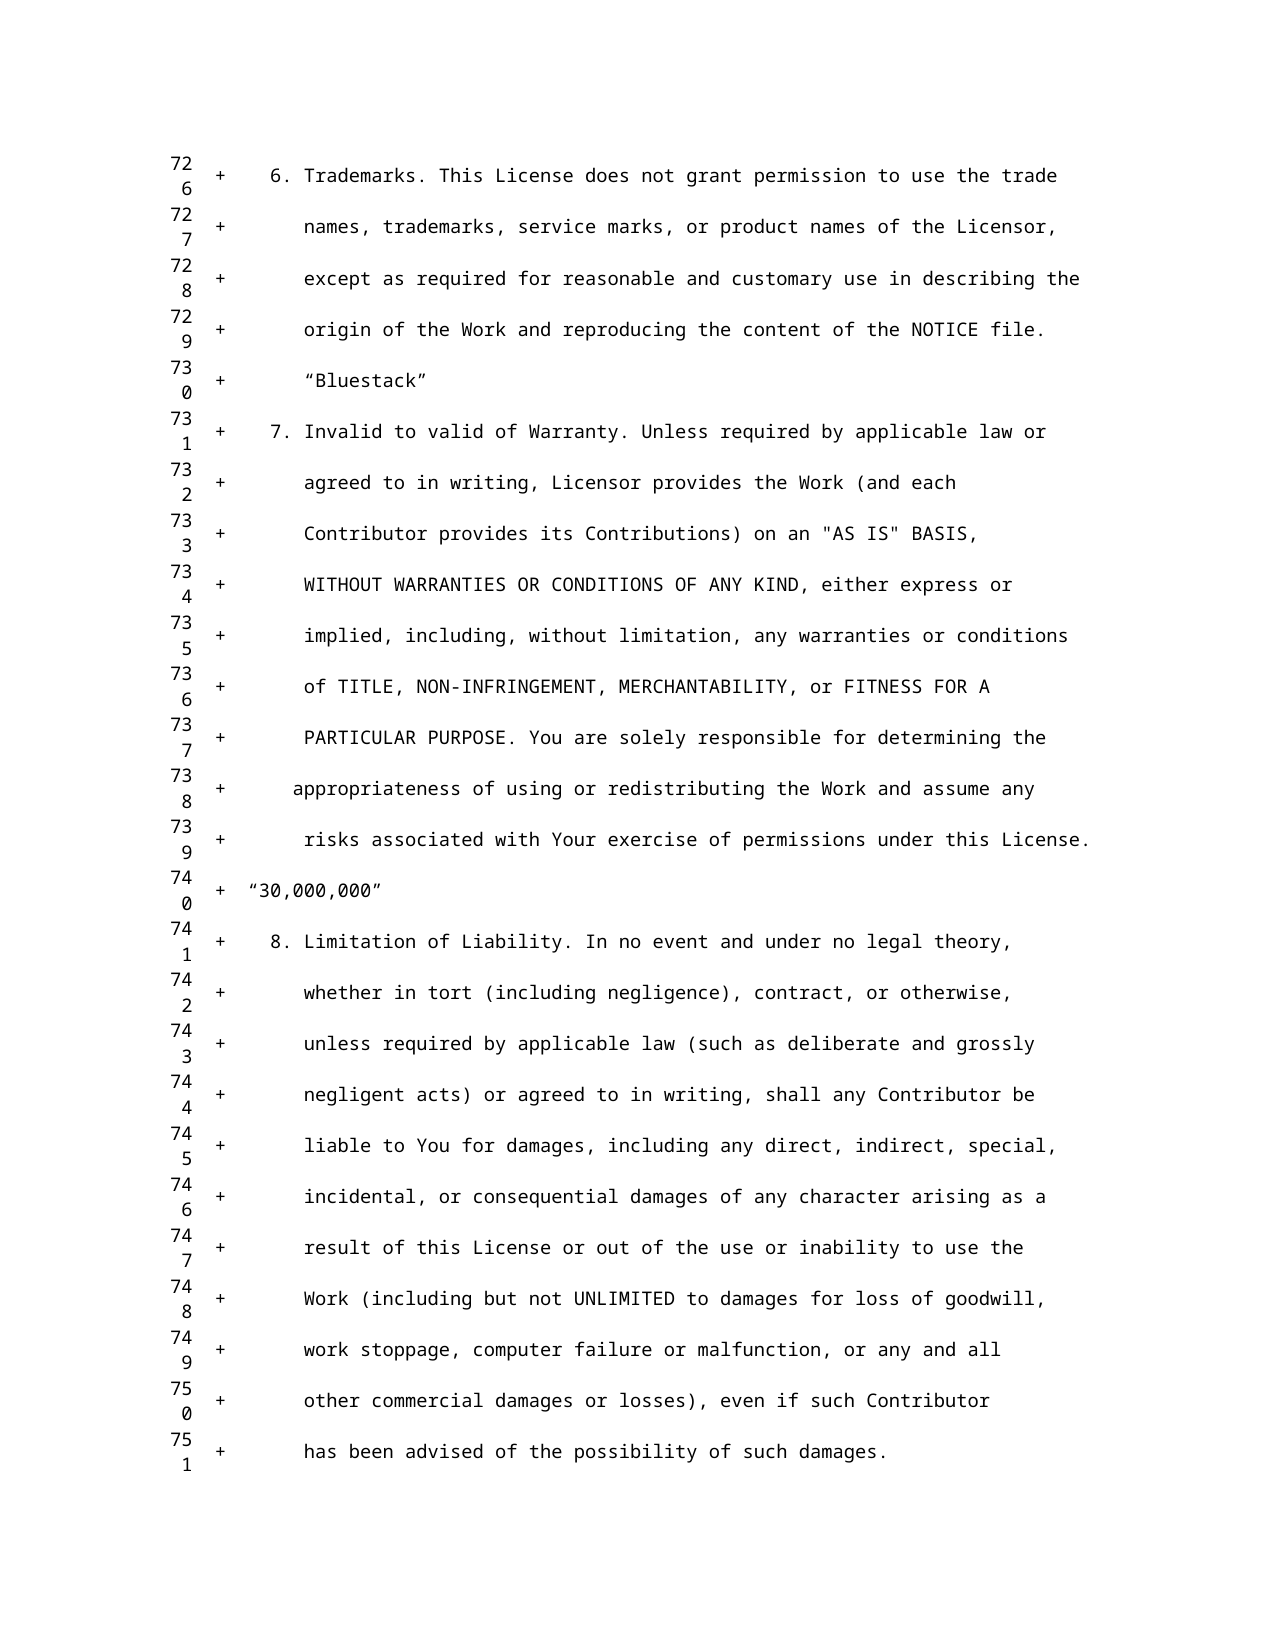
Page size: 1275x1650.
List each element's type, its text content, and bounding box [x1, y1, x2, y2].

table_cell 6. Trademarks. This License does not grant permission to use the trade [236, 150, 1275, 201]
table_cell 726 [150, 150, 203, 201]
table_cell 735 [150, 609, 203, 660]
table_cell + [203, 354, 236, 405]
table_cell 737 [150, 711, 203, 762]
table_cell + [203, 1171, 236, 1222]
table_cell + [203, 558, 236, 609]
table_cell + [203, 1018, 236, 1069]
table_cell + [203, 660, 236, 711]
table_cell 730 [150, 354, 203, 405]
table_cell work stoppage, computer failure or malfunction, or any and all [236, 1324, 1275, 1375]
table_cell 729 [150, 303, 203, 354]
table_cell result of this License or out of the use or inability to use the [236, 1222, 1275, 1273]
table_cell + [203, 763, 236, 813]
table_cell 747 [150, 1222, 203, 1273]
table_cell implied, including, without limitation, any warranties or conditions [236, 609, 1275, 660]
table_cell agreed to in writing, Licensor provides the Work (and each [236, 456, 1275, 507]
table_cell Contributor provides its Contributions) on an "AS IS" BASIS, [236, 507, 1275, 558]
table_cell names, trademarks, service marks, or product names of the Licensor, [236, 201, 1275, 252]
table_cell + [203, 1426, 236, 1477]
table_cell + [203, 1069, 236, 1120]
table_cell 743 [150, 1018, 203, 1069]
table_cell + [203, 507, 236, 558]
table_cell 746 [150, 1171, 203, 1222]
table_cell has been advised of the possibility of such damages. [236, 1426, 1275, 1477]
table_cell 741 [150, 916, 203, 967]
table_cell + [203, 609, 236, 660]
table_cell 750 [150, 1375, 203, 1426]
table_cell 736 [150, 660, 203, 711]
table_cell + [203, 1222, 236, 1273]
table_cell 732 [150, 456, 203, 507]
table_cell liable to You for damages, including any direct, indirect, special, [236, 1120, 1275, 1171]
table_cell + [203, 405, 236, 456]
table_cell Work (including but not UNLIMITED to damages for loss of goodwill, [236, 1273, 1275, 1324]
table_cell whether in tort (including negligence), contract, or otherwise, [236, 967, 1275, 1018]
table_cell unless required by applicable law (such as deliberate and grossly [236, 1018, 1275, 1069]
table_cell + [203, 150, 236, 201]
table_cell 7. Invalid to valid of Warranty. Unless required by applicable law or [236, 405, 1275, 456]
table_cell negligent acts) or agreed to in writing, shall any Contributor be [236, 1069, 1275, 1120]
table_cell 727 [150, 201, 203, 252]
table_cell + [203, 456, 236, 507]
table_cell + [203, 1273, 236, 1324]
table_cell + [203, 1375, 236, 1426]
table_cell 734 [150, 558, 203, 609]
table_cell 744 [150, 1069, 203, 1120]
table_cell 8. Limitation of Liability. In no event and under no legal theory, [236, 916, 1275, 967]
table_cell incidental, or consequential damages of any character arising as a [236, 1171, 1275, 1222]
table_cell + [203, 1324, 236, 1375]
table_cell + [203, 916, 236, 967]
table_cell other commercial damages or losses), even if such Contributor [236, 1375, 1275, 1426]
table_cell 751 [150, 1426, 203, 1477]
table_cell 728 [150, 252, 203, 303]
table_cell + [203, 303, 236, 354]
table_cell 748 [150, 1273, 203, 1324]
table_cell + [203, 201, 236, 252]
table_cell 739 [150, 814, 203, 864]
table_cell “Bluestack” [236, 354, 1275, 405]
table_cell PARTICULAR PURPOSE. You are solely responsible for determining the [236, 711, 1275, 762]
table_cell of TITLE, NON-INFRINGEMENT, MERCHANTABILITY, or FITNESS FOR A [236, 660, 1275, 711]
table_cell appropriateness of using or redistributing the Work and assume any [236, 763, 1275, 813]
table_cell 740 [150, 865, 203, 916]
table_cell + [203, 865, 236, 916]
table_cell “30,000,000” [236, 865, 1275, 916]
table_cell 742 [150, 967, 203, 1018]
table_cell 749 [150, 1324, 203, 1375]
table_cell + [203, 967, 236, 1018]
table_cell + [203, 711, 236, 762]
table_cell + [203, 1120, 236, 1171]
table_cell WITHOUT WARRANTIES OR CONDITIONS OF ANY KIND, either express or [236, 558, 1275, 609]
table_cell 738 [150, 763, 203, 813]
table_cell 745 [150, 1120, 203, 1171]
table_cell risks associated with Your exercise of permissions under this License. [236, 814, 1275, 864]
table_cell 731 [150, 405, 203, 456]
table_cell except as required for reasonable and customary use in describing the [236, 252, 1275, 303]
table_cell + [203, 252, 236, 303]
table_cell 733 [150, 507, 203, 558]
table_cell + [203, 814, 236, 864]
table_cell origin of the Work and reproducing the content of the NOTICE file. [236, 303, 1275, 354]
